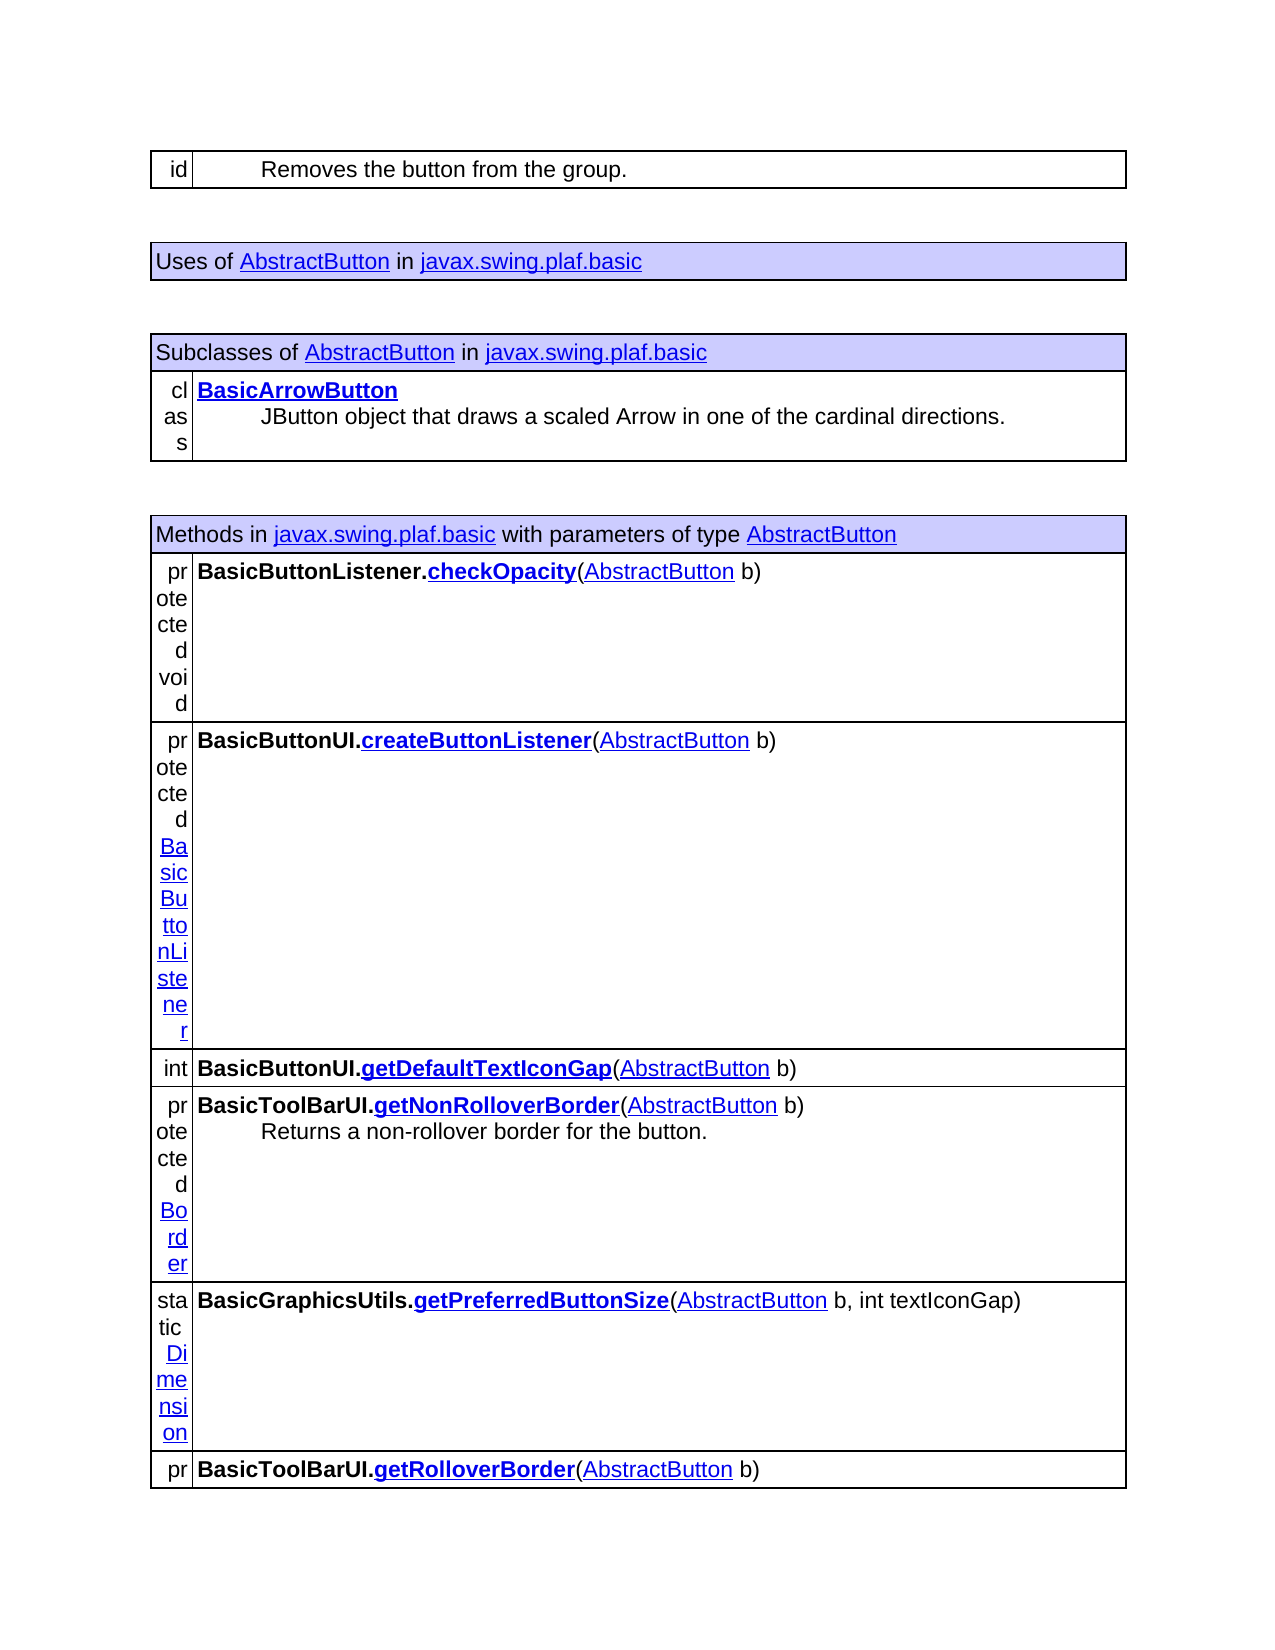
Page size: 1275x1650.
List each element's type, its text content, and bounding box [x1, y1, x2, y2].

table_cell BasicButtonUI.getDefaultTextIconGap(AbstractButton b) [193, 1050, 1125, 1086]
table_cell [193, 152, 1125, 187]
table_cell BasicToolBarUI.getNonRolloverBorder(AbstractButton b) Returns a non-rollover border for the button. [193, 1087, 1125, 1281]
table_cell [193, 1452, 1125, 1487]
table_cell BasicArrowButton JButton object that draws a scaled Arrow in one of the cardinal directions. [193, 372, 1125, 460]
table_cell BasicButtonListener.checkOpacity(AbstractButton b) [193, 554, 1125, 721]
table_cell BasicButtonUI.createButtonListener(AbstractButton b) [193, 723, 1125, 1048]
table_cell void [152, 152, 192, 187]
table_header Subclasses of AbstractButton in javax.swing.plaf.basic [152, 335, 1125, 370]
table_cell int [152, 1050, 192, 1086]
table_header Methods in javax.swing.plaf.basic with parameters of type AbstractButton [152, 516, 1125, 552]
table_cell protected Border [152, 1087, 192, 1281]
table_cell class [152, 372, 192, 460]
table_cell protected BasicButtonListener [152, 723, 192, 1048]
table_cell protected void [152, 554, 192, 721]
table_cell BasicGraphicsUtils.getPreferredButtonSize(AbstractButton b, int textIconGap) [193, 1283, 1125, 1450]
table_cell protected Border [152, 1452, 192, 1487]
table_header Uses of AbstractButton in javax.swing.plaf.basic [152, 243, 1125, 279]
table_cell static Dimension [152, 1283, 192, 1450]
